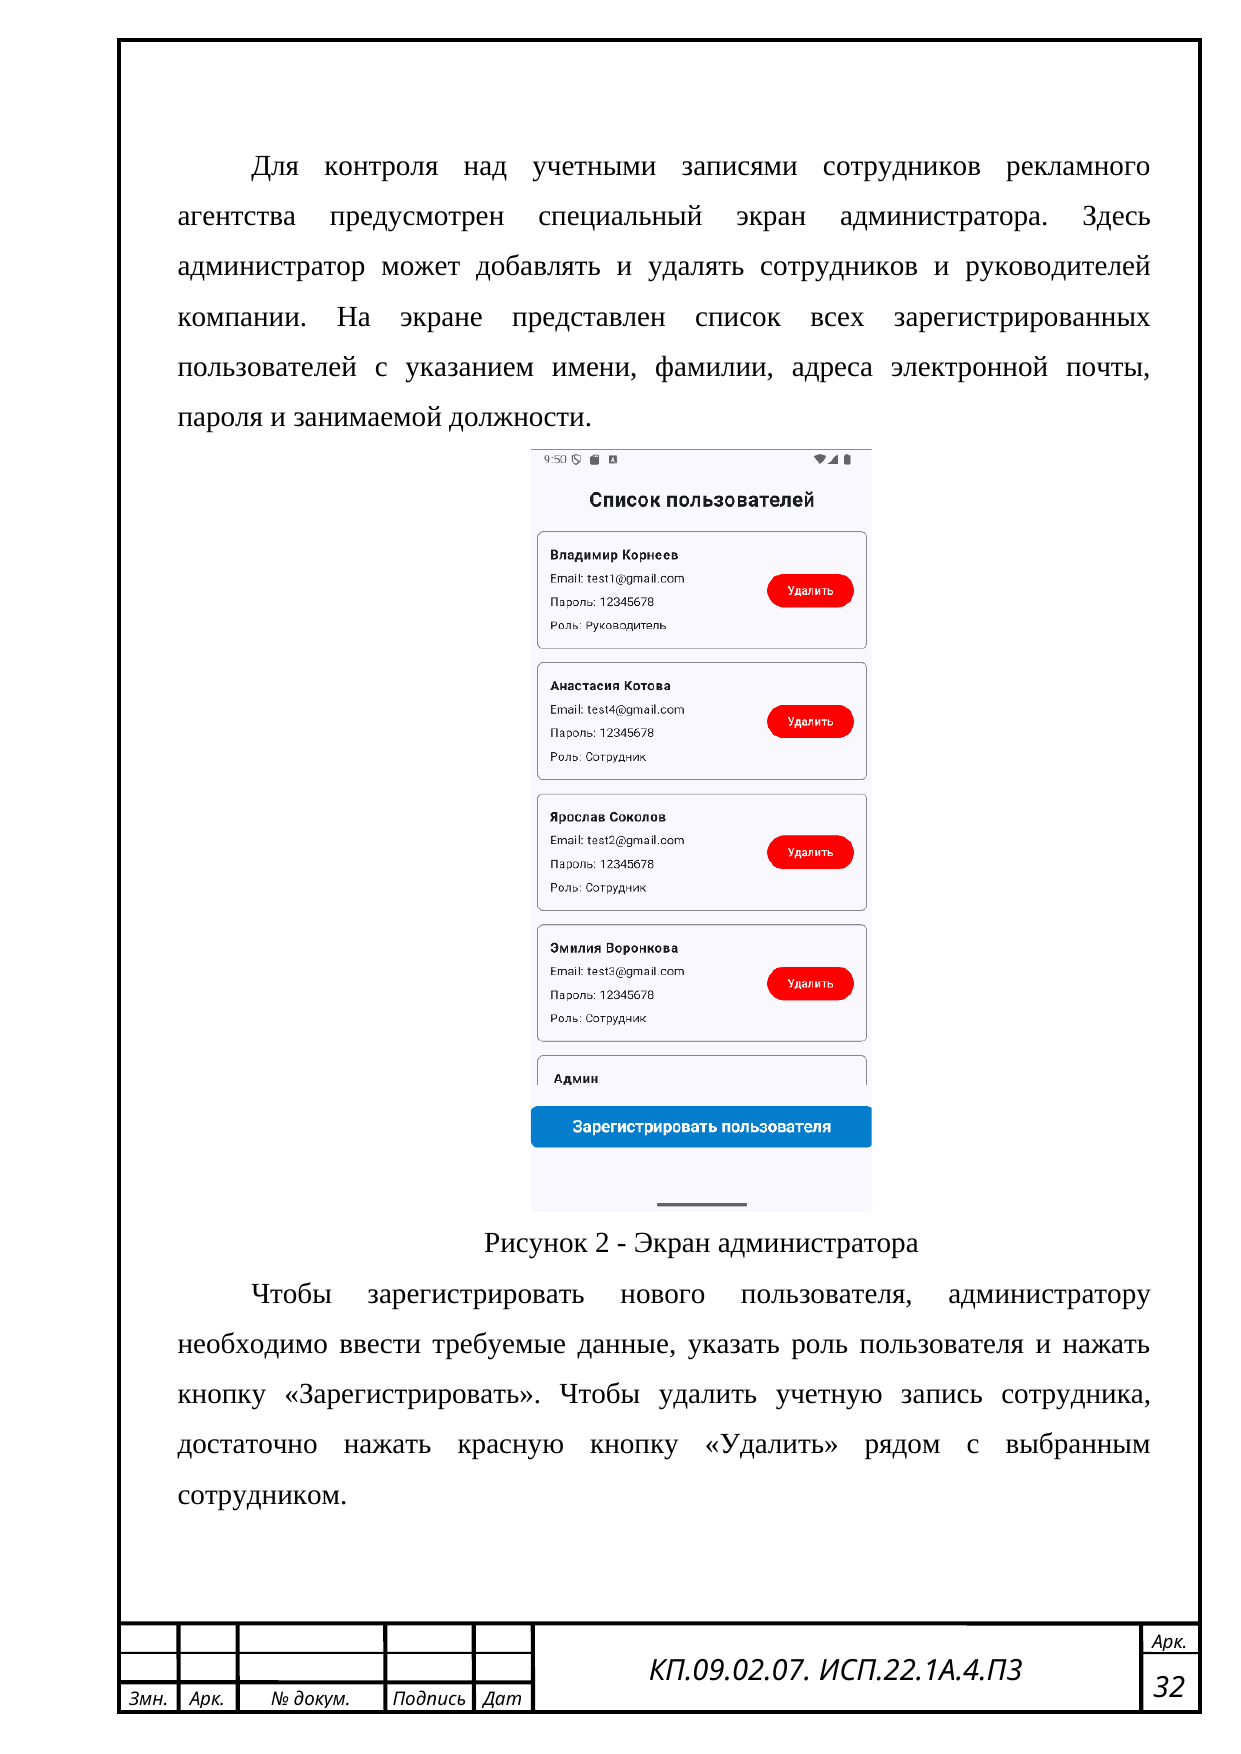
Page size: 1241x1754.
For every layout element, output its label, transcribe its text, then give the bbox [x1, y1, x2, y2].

text Чтобы зарегистрировать нового пользователя, администратору необходимо ввести требуемые данные, указать роль пользователя и нажать кнопку «Зарегистрировать». Чтобы удалить учетную запись сотрудника, достаточно нажать красную кнопку «Удалить» рядом с выбранным сотрудником. [177, 1276, 1152, 1511]
picture [530, 449, 872, 1212]
text Рисунок 2 - Экран администратора [177, 1225, 1152, 1259]
text Для контроля над учетными записями сотрудников рекламного агентства предусмотрен специальный экран администратора. Здесь администратор может добавлять и удалять сотрудников и руководителей компании. На экране представлен список всех зарегистрированных пользователей с указанием имени, фамилии, адреса электронной почты, пароля и занимаемой должности. [177, 148, 1152, 433]
